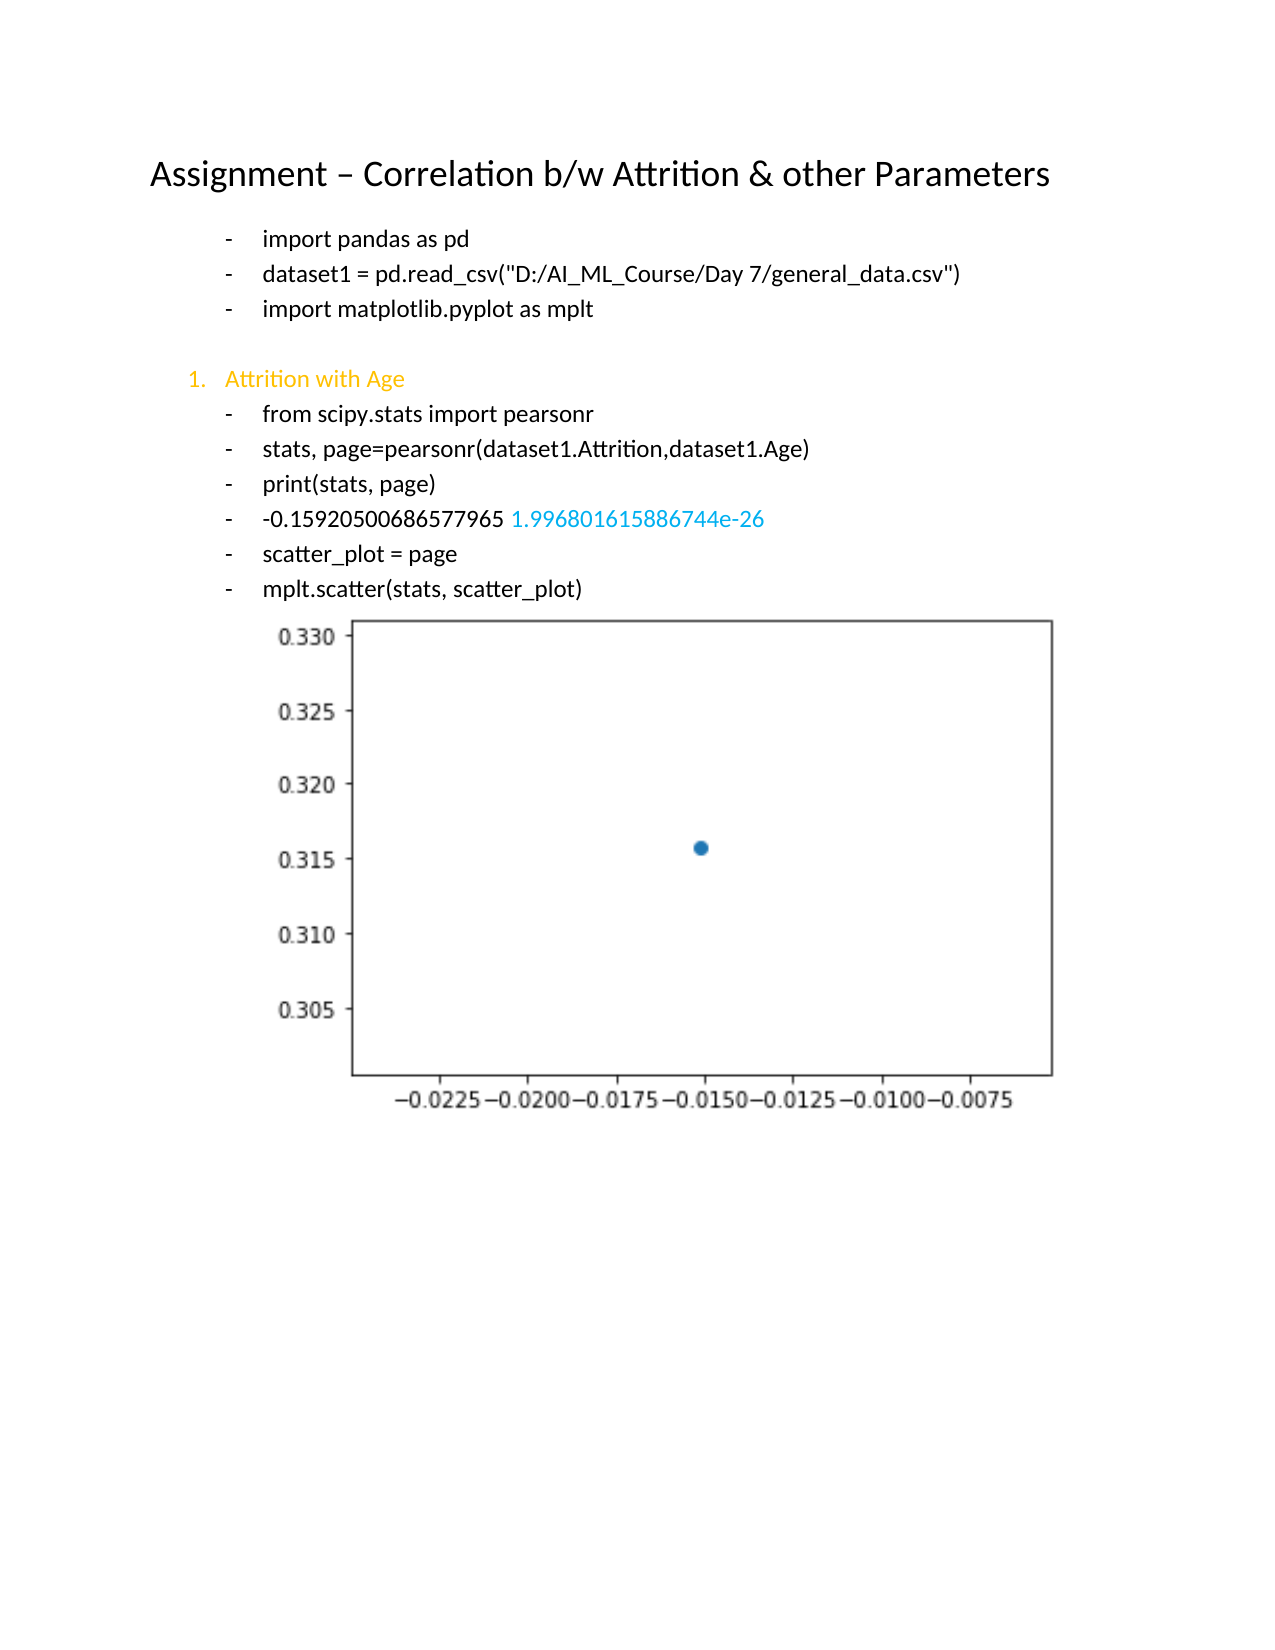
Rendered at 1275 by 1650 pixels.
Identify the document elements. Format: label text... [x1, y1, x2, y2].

list print(stats, page) [225, 468, 1125, 499]
list stats, page=pearsonr(dataset1.Attrition,dataset1.Age) [225, 433, 1125, 464]
picture [262, 608, 1063, 1125]
list import matplotlib.pyplot as mplt [225, 293, 1125, 324]
list dataset1 = pd.read_csv("D:/AI_ML_Course/Day 7/general_data.csv") [225, 258, 1125, 289]
text Assignment – Correlation b/w Attrition & other Parameters [150, 150, 1125, 196]
list scatter_plot = page [225, 538, 1125, 569]
list Attrition with Age [187, 363, 1125, 394]
list -0.15920500686577965 1.996801615886744e-26 [225, 503, 1125, 534]
list mplt.scatter(stats, scatter_plot) [225, 573, 1125, 604]
list import pandas as pd [225, 223, 1125, 254]
list from scipy.stats import pearsonr [225, 398, 1125, 429]
